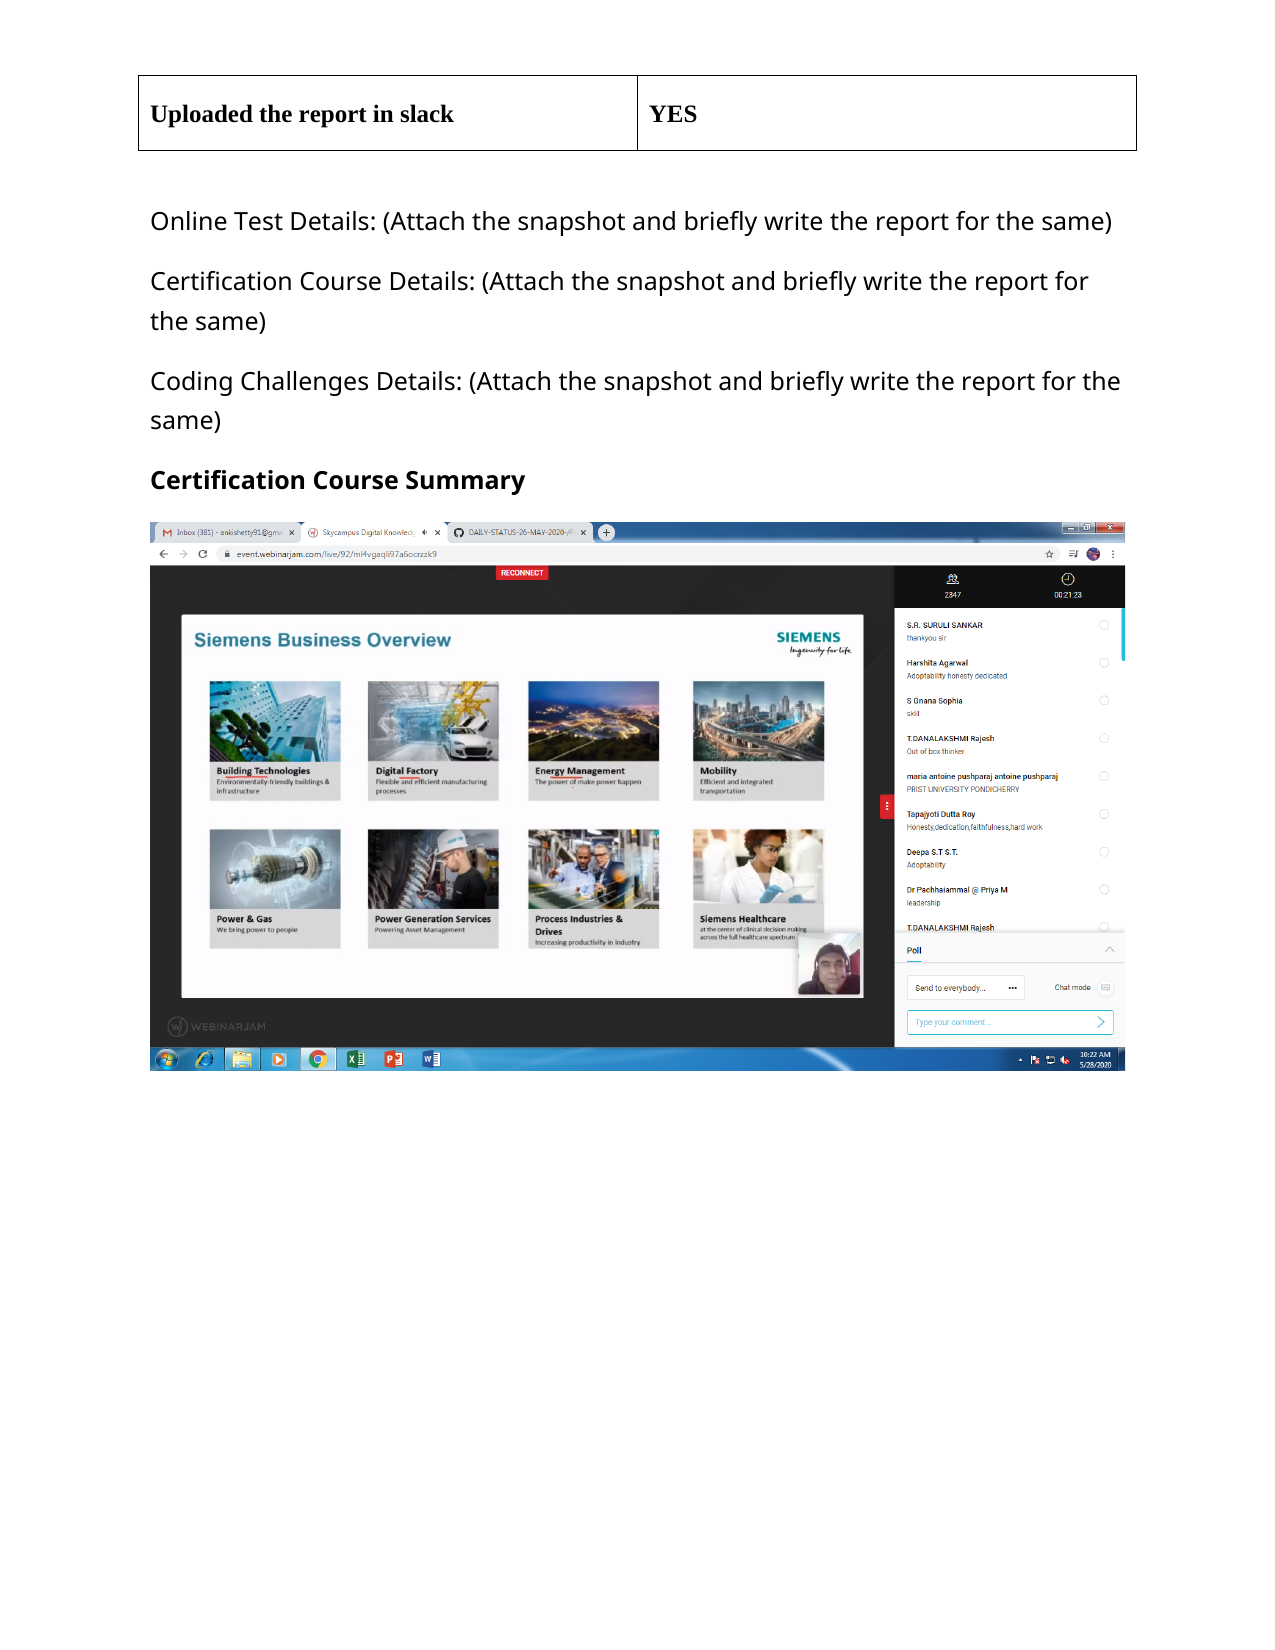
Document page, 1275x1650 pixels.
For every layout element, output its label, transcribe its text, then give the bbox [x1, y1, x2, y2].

text Coding Challenges Details: (Attach the snapshot and briefly write the report for the same) [150, 363, 1125, 436]
table_cell Uploaded the report in slack [139, 76, 637, 150]
text Certification Course Details: (Attach the snapshot and briefly write the report for the same) [150, 264, 1125, 337]
picture [150, 522, 1125, 1071]
text Online Test Details: (Attach the snapshot and briefly write the report for the same) [150, 204, 1125, 238]
table_cell YES [638, 76, 1136, 150]
text Certification Course Summary [150, 462, 1125, 496]
